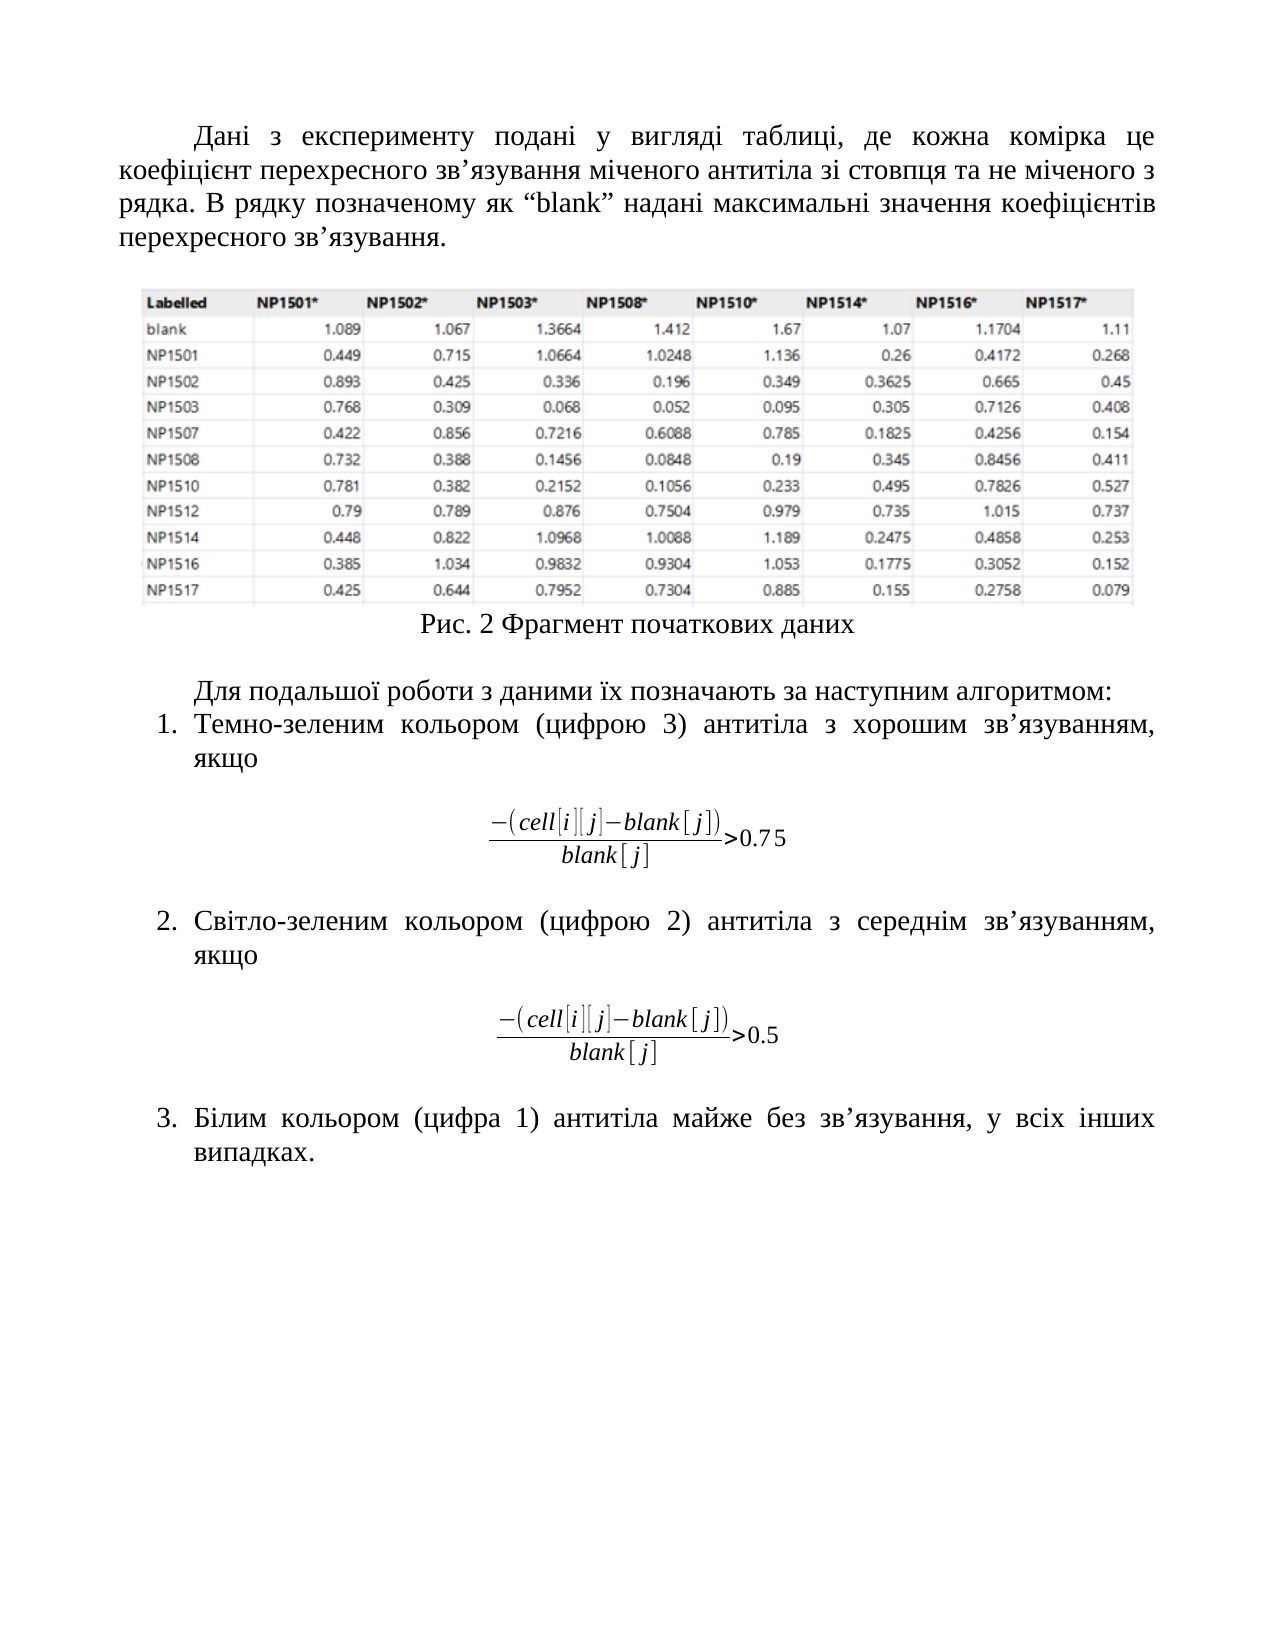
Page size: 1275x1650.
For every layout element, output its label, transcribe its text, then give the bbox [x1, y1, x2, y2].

list Білим кольором (цифра 1) антитіла майже без зв’язування, у всіх інших випадках. [156, 1101, 1156, 1168]
list Темно-зеленим кольором (цифрою 3) антитіла з хорошим зв’язуванням, якщо [156, 706, 1156, 773]
list Світло-зеленим кольором (цифрою 2) антитіла з середнім зв’язуванням, якщо [156, 903, 1156, 971]
text Для подальшої роботи з даними їх позначають за наступним алгоритмом: [118, 673, 1156, 706]
text Дані з експерименту подані у вигляді таблиці, де кожна комірка це коефіцієнт перехресного зв’язування міченого антитіла зі стовпця та не міченого з рядка. В рядку позначеному як “blank” надані максимальні значення коефіцієнтів перехресного зв’язування. [118, 118, 1156, 253]
picture [140, 286, 1135, 606]
